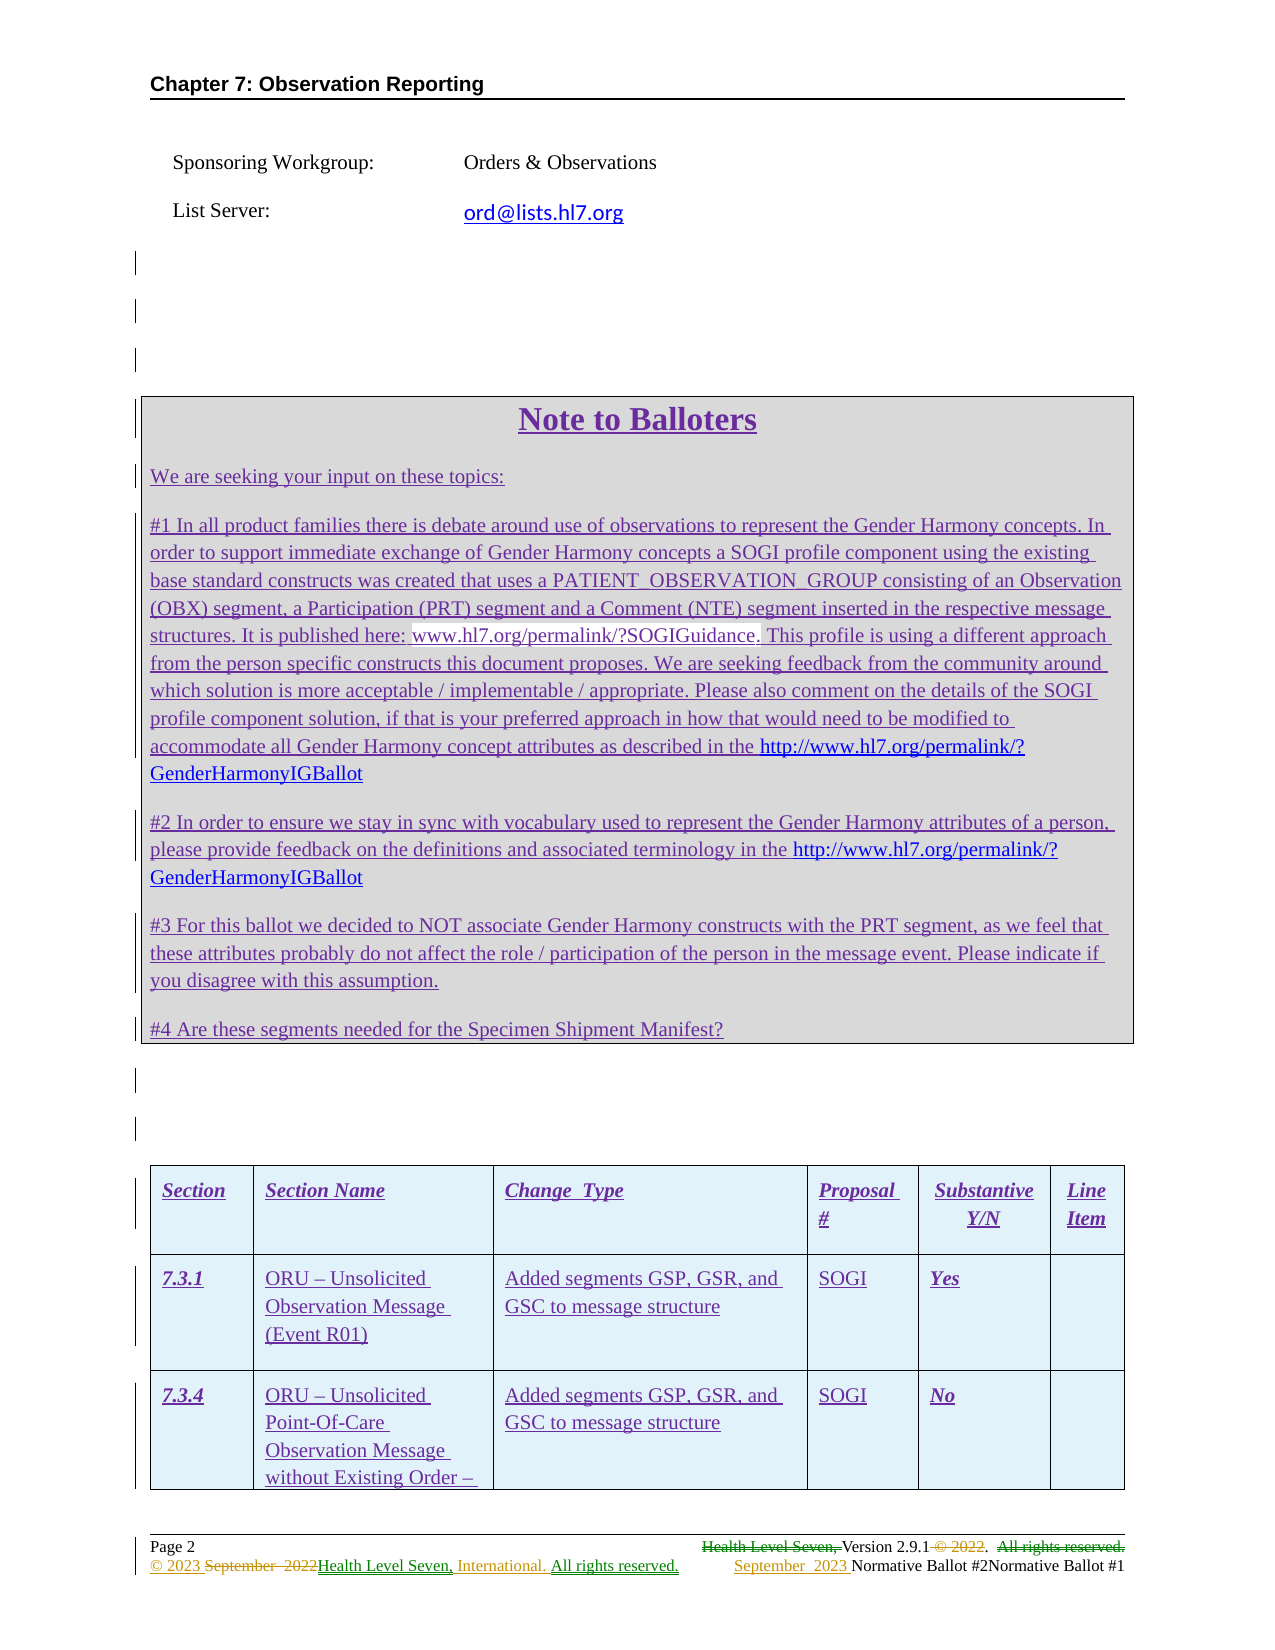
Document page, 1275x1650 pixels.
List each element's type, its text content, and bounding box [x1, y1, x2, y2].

table_cell List Server: [161, 199, 452, 251]
table_cell Orders & Observations [452, 150, 1148, 198]
table_cell Sponsoring Workgroup: [161, 150, 452, 198]
table_cell ord@lists.hl7.org [452, 199, 1148, 251]
text http://www.hl7.org/permalink/?GenderHarmonyIGBallot [142, 509, 1133, 785]
text http://www.hl7.org/permalink/?GenderHarmonyIGBallot [142, 806, 1133, 889]
